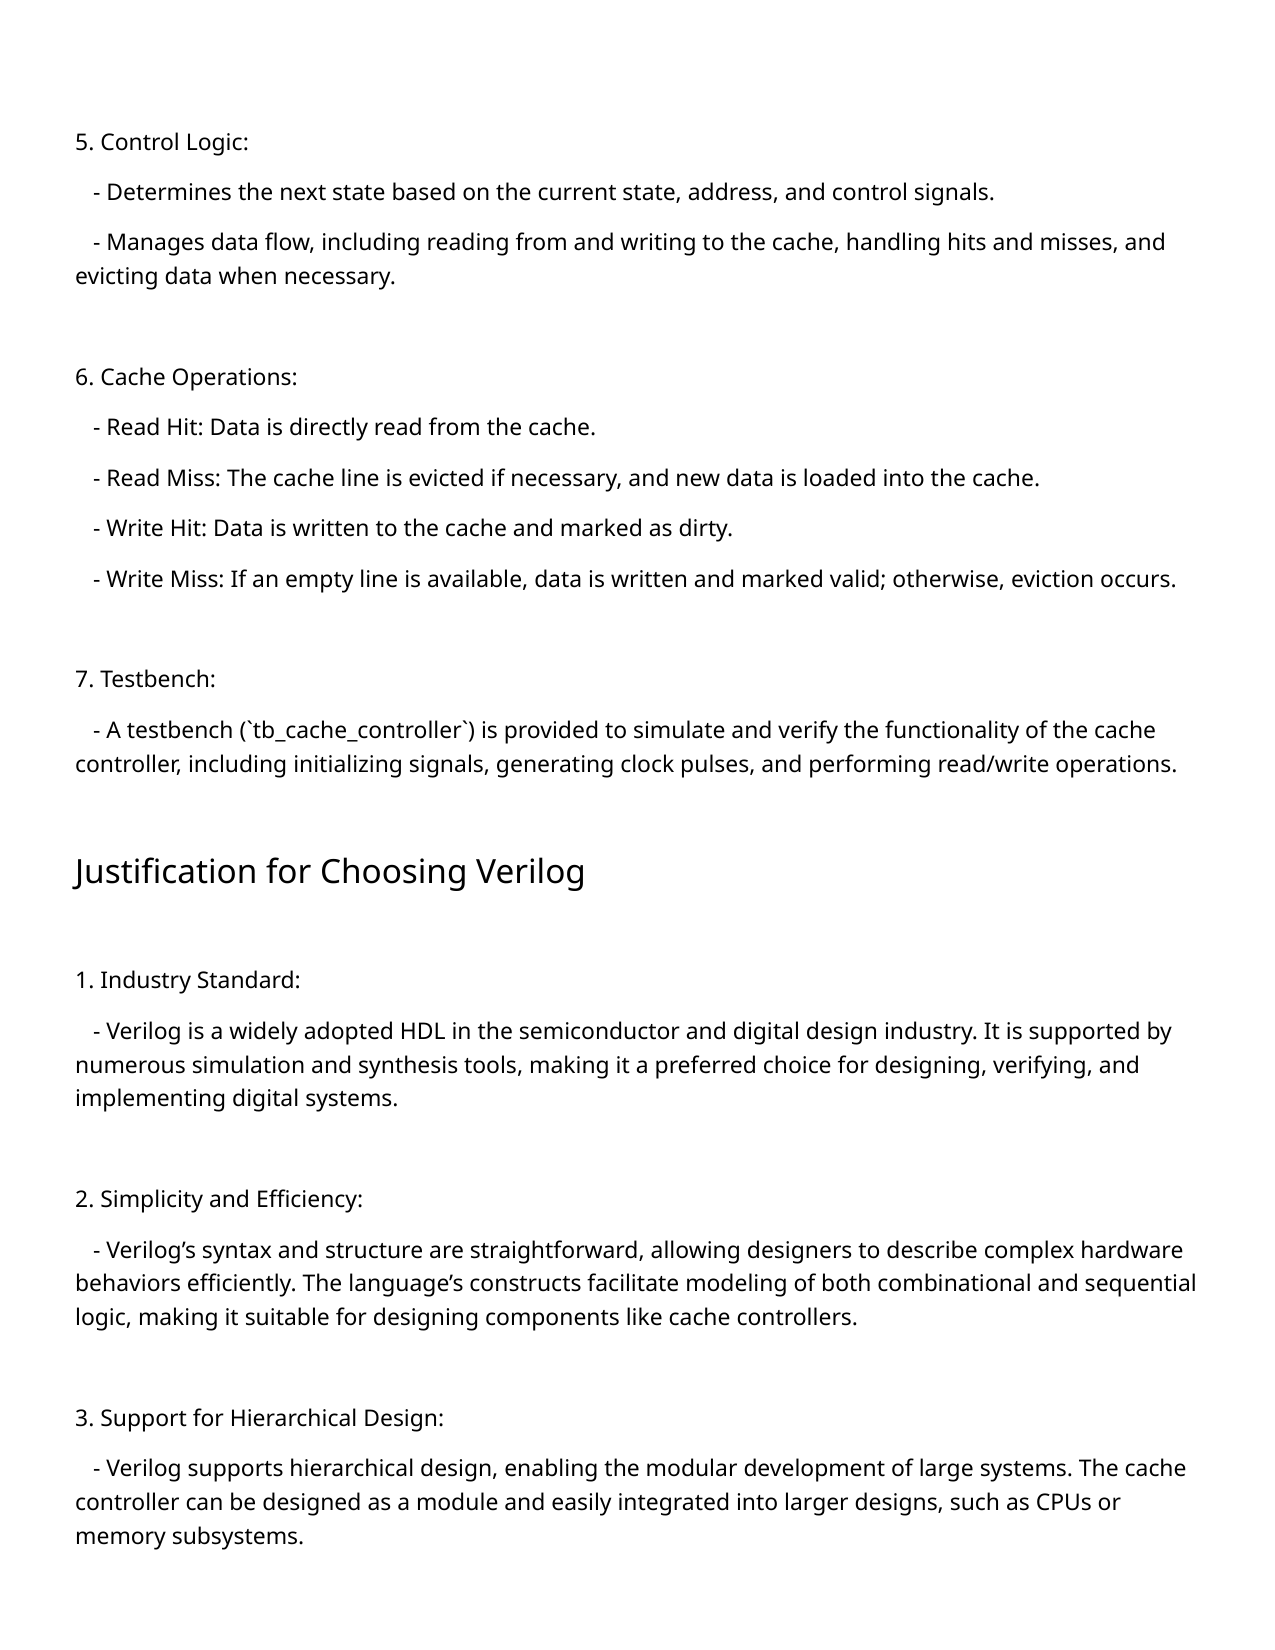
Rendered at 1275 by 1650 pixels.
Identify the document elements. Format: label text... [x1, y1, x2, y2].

text - Determines the next state based on the current state, address, and control signals. [75, 176, 1200, 207]
text 5. Control Logic: [75, 125, 1200, 157]
text - Manages data flow, including reading from and writing to the cache, handling hits and misses, and evicting data when necessary. [75, 226, 1200, 291]
text 2. Simplicity and Efficiency: [75, 1183, 1200, 1214]
text 7. Testbench: [75, 663, 1200, 694]
text - Verilog supports hierarchical design, enabling the modular development of large systems. The cache controller can be designed as a module and easily integrated into larger designs, such as CPUs or memory subsystems. [75, 1452, 1200, 1551]
text - Verilog’s syntax and structure are straightforward, allowing designers to describe complex hardware behaviors efficiently. The language’s constructs facilitate modeling of both combinational and sequential logic, making it suitable for designing components like cache controllers. [75, 1233, 1200, 1332]
text Justification for Choosing Verilog [75, 848, 1200, 894]
text - A testbench (`tb_cache_controller`) is provided to simulate and verify the functionality of the cache controller, including initializing signals, generating clock pulses, and performing read/write operations. [75, 714, 1200, 779]
text 1. Industry Standard: [75, 964, 1200, 996]
text - Read Miss: The cache line is evicted if necessary, and new data is loaded into the cache. [75, 462, 1200, 493]
text - Write Hit: Data is written to the cache and marked as dirty. [75, 512, 1200, 543]
text - Read Hit: Data is directly read from the cache. [75, 411, 1200, 442]
text 3. Support for Hierarchical Design: [75, 1402, 1200, 1433]
text - Verilog is a widely adopted HDL in the semiconductor and digital design industry. It is supported by numerous simulation and synthesis tools, making it a preferred choice for designing, verifying, and implementing digital systems. [75, 1015, 1200, 1113]
text - Write Miss: If an empty line is available, data is written and marked valid; otherwise, eviction occurs. [75, 562, 1200, 594]
text 6. Cache Operations: [75, 361, 1200, 392]
